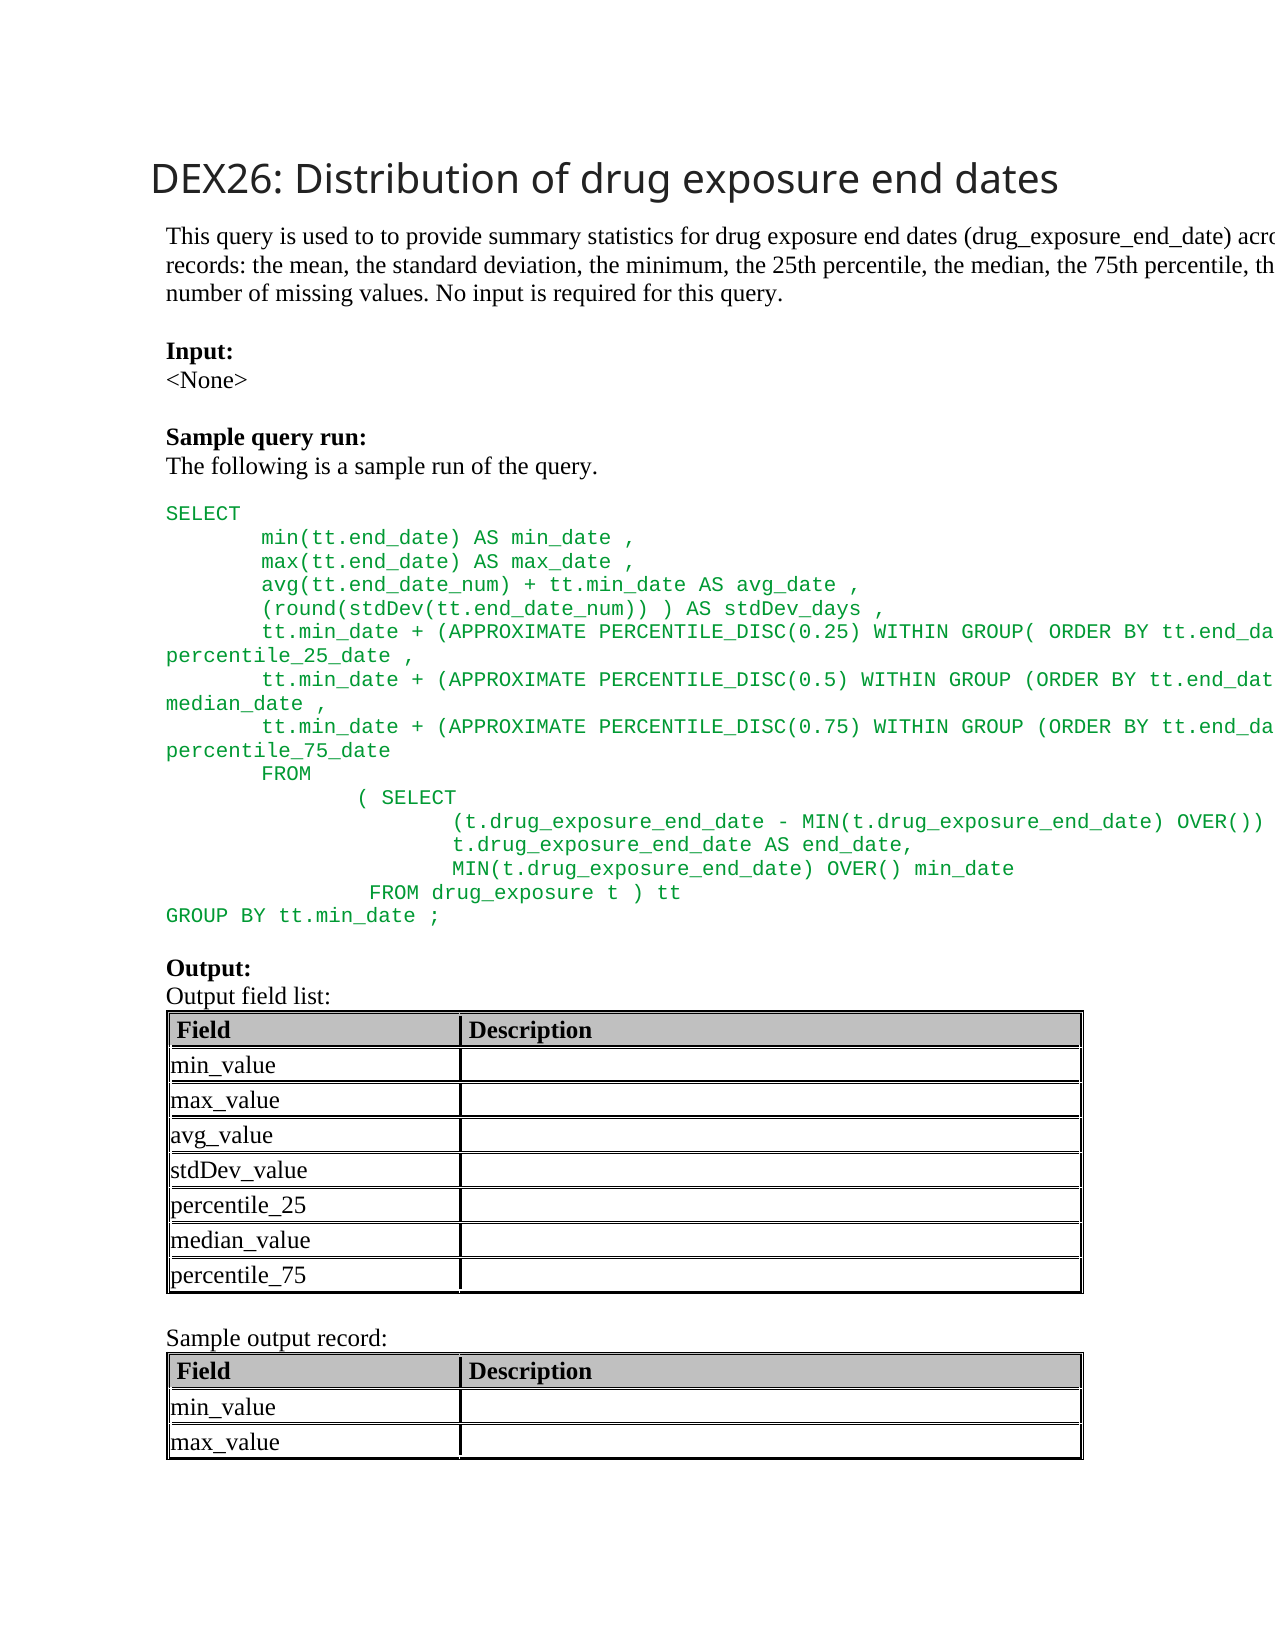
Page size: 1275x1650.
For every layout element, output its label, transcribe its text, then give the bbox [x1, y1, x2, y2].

text DEX26: Distribution of drug exposure end dates [150, 150, 1125, 205]
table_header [150, 205, 1275, 1476]
